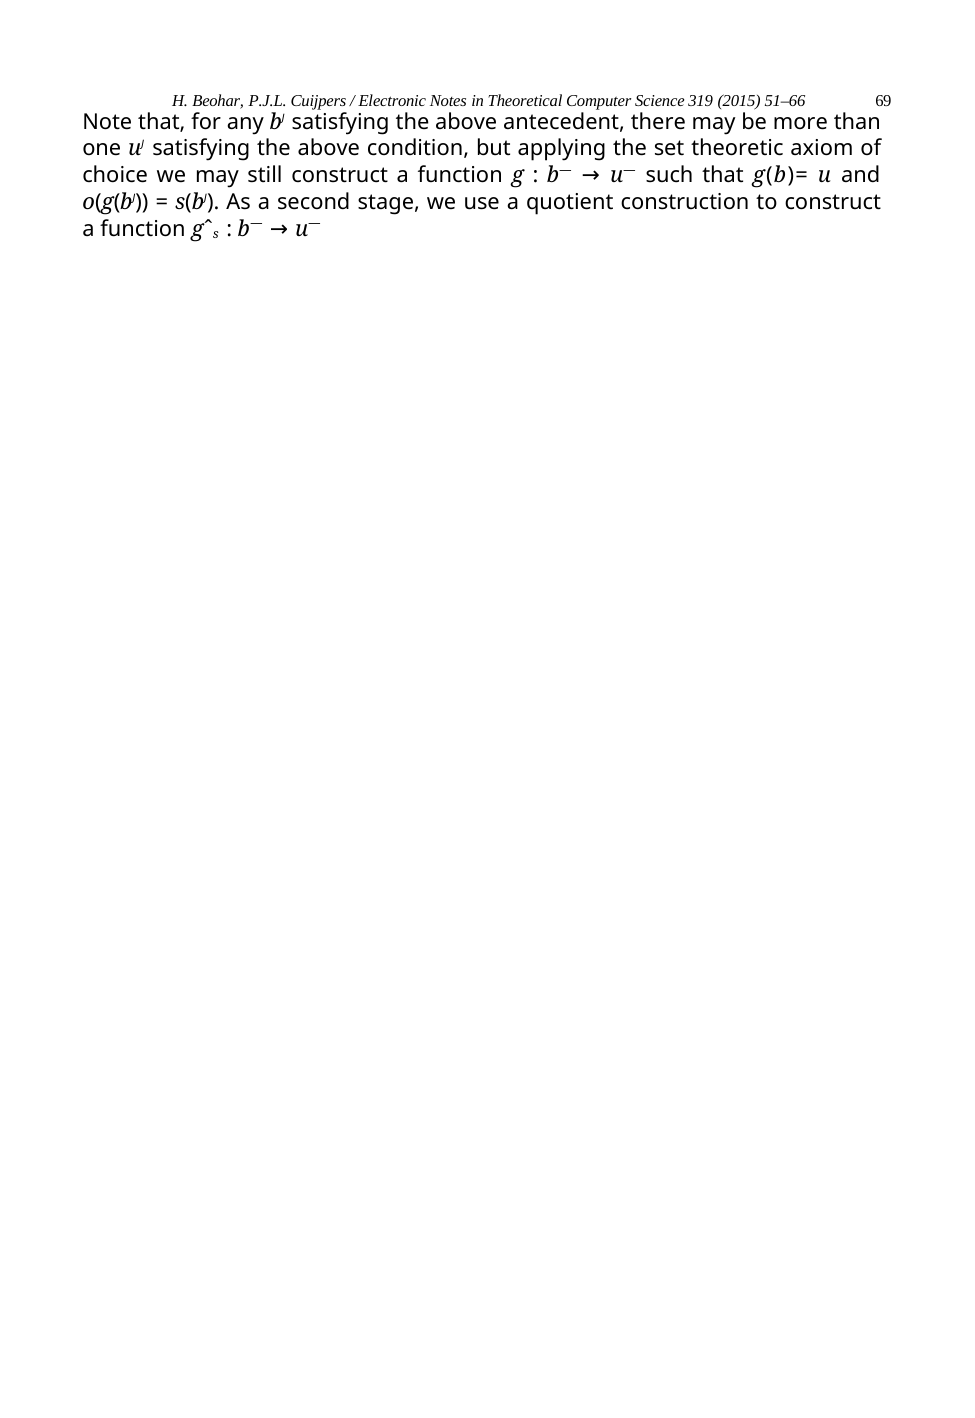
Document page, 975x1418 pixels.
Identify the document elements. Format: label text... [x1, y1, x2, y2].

text Note that, for any bj satisfying the above antecedent, there may be more than one uj satisfying the above condition, but applying the set theoretic axiom of choice we may still construct a function g : b— → u— such that g(b)= u and o(g(bj)) = s(bj). As a second stage, we use a quotient construction to construct a function gˆs : b— → u— [82, 108, 881, 243]
